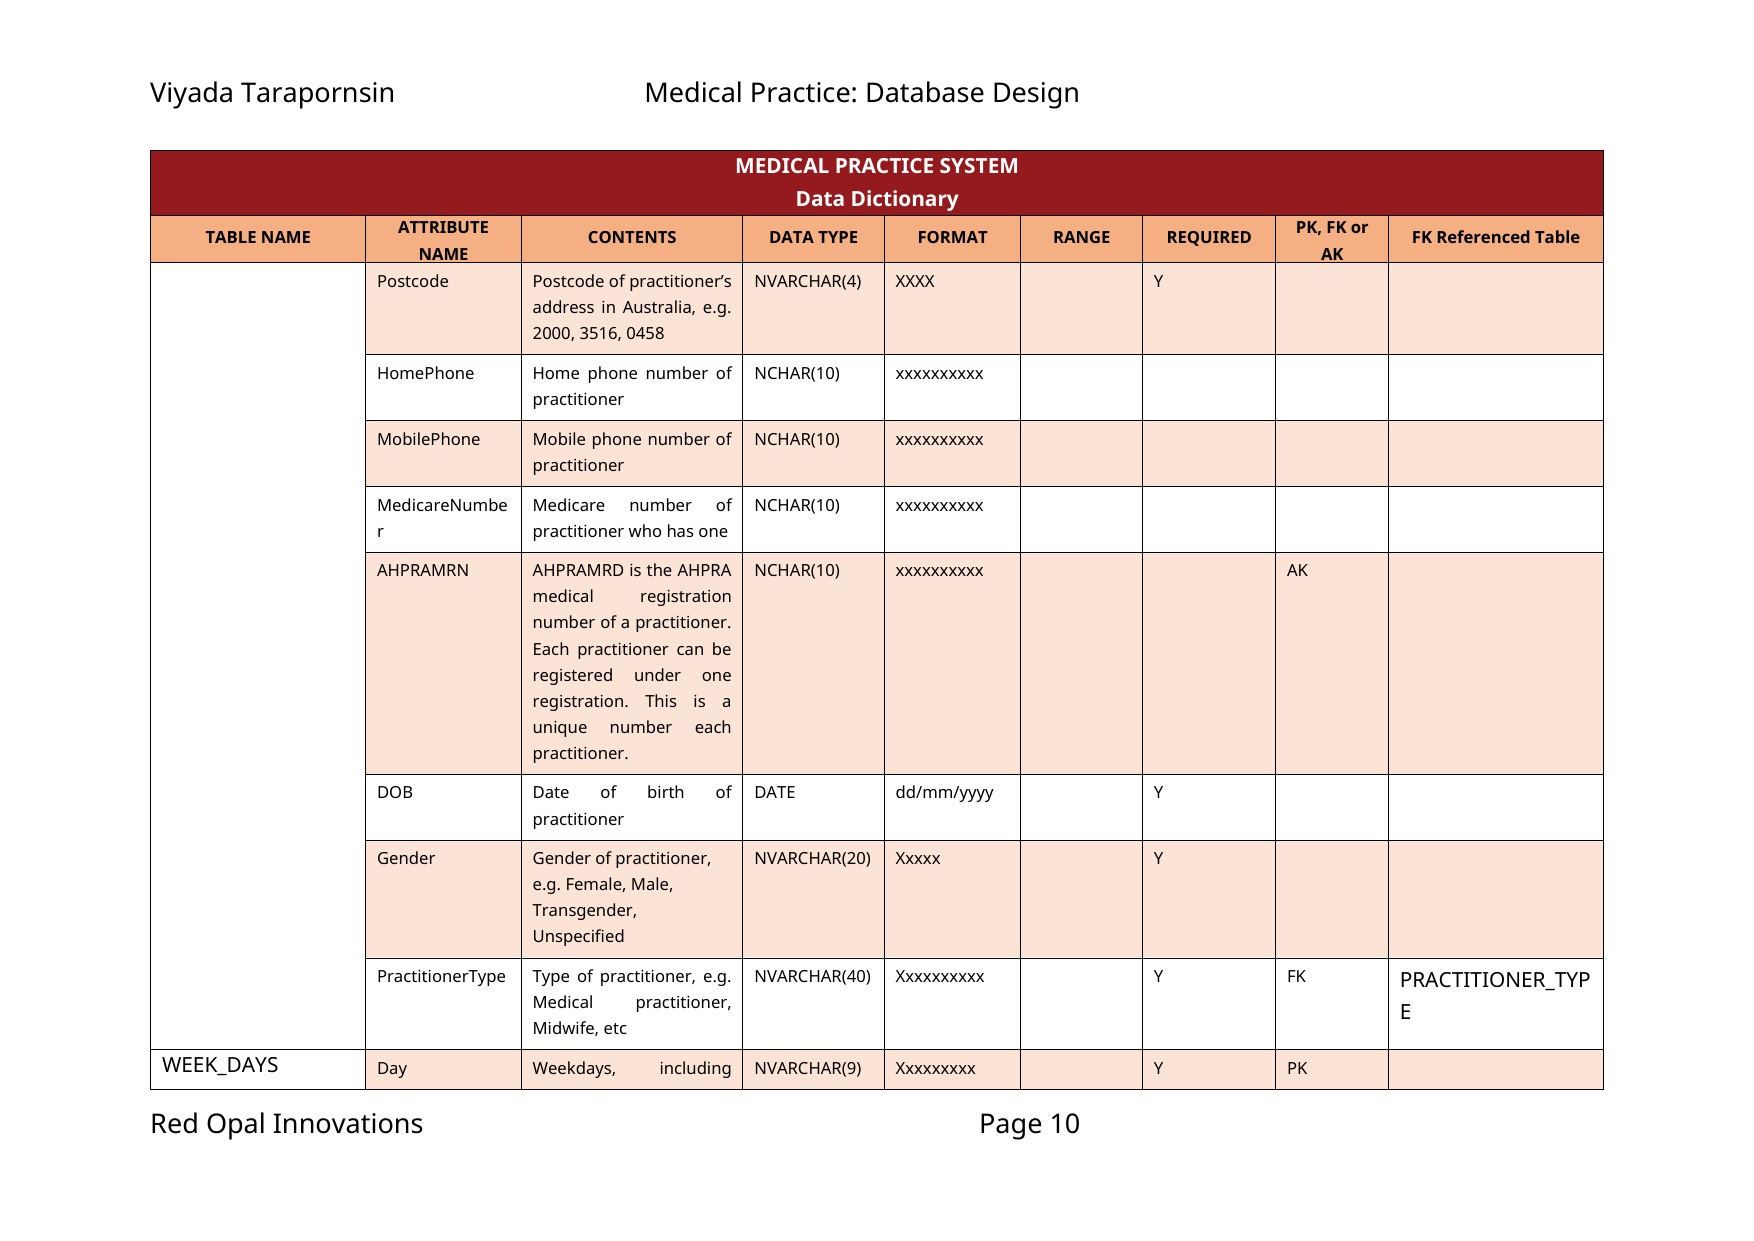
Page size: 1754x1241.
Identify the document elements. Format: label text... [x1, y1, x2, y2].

table_cell AHPRAMRD is the AHPRA medical registration number of a practitioner. Each practitioner can be registered under one registration. This is a unique number each practitioner. [522, 553, 742, 774]
table_cell [1389, 421, 1603, 486]
table_cell Xxxxxxxxx [885, 1050, 1020, 1089]
table_cell Date of birth of practitioner [522, 775, 742, 839]
table_cell [1276, 487, 1388, 552]
table_cell Xxxxx [885, 841, 1020, 957]
table_cell FORMAT [885, 216, 1020, 262]
table_cell FK Referenced Table [1389, 216, 1603, 262]
table_cell [1389, 355, 1603, 420]
table_cell FK [1276, 959, 1388, 1049]
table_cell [522, 1050, 742, 1089]
table_cell REQUIRED [1143, 216, 1275, 262]
table_cell [1389, 1050, 1603, 1089]
table_cell Y [1143, 263, 1275, 354]
table_cell NCHAR(10) [743, 553, 884, 774]
table_cell [1389, 263, 1603, 354]
table_cell DOB [366, 775, 521, 839]
table_cell xxxxxxxxxx [885, 487, 1020, 552]
table_cell Gender [366, 841, 521, 957]
table_cell Medicare number of practitioner who has one [522, 487, 742, 552]
table_cell [1276, 841, 1388, 957]
table_cell [1143, 421, 1275, 486]
table_cell Xxxxxxxxxx [885, 959, 1020, 1049]
table_cell Y [1143, 775, 1275, 839]
table_cell AHPRAMRN [366, 553, 521, 774]
table_cell NCHAR(10) [743, 421, 884, 486]
table_cell NVARCHAR(4) [743, 263, 884, 354]
table_cell PK [1276, 1050, 1388, 1089]
table_cell xxxxxxxxxx [885, 553, 1020, 774]
table_cell dd/mm/yyyy [885, 775, 1020, 839]
table_cell [1021, 553, 1142, 774]
table_cell Type of practitioner, e.g. Medical practitioner, Midwife, etc [522, 959, 742, 1049]
table_cell AK [1276, 553, 1388, 774]
table_cell [1021, 775, 1142, 839]
table_cell Y [1143, 959, 1275, 1049]
table_cell XXXX [885, 263, 1020, 354]
table_cell [1276, 355, 1388, 420]
table_cell [1389, 553, 1603, 774]
table_cell Home phone number of practitioner [522, 355, 742, 420]
table_cell [1143, 487, 1275, 552]
table_cell xxxxxxxxxx [885, 355, 1020, 420]
table_cell PK, FK or AK [1276, 216, 1388, 262]
table_cell NCHAR(10) [743, 355, 884, 420]
table_cell [1276, 263, 1388, 354]
table_cell NVARCHAR(20) [743, 841, 884, 957]
table_cell [1276, 421, 1388, 486]
table_header MEDICAL PRACTICE SYSTEM Data Dictionary [151, 151, 1603, 215]
table_cell DATA TYPE [743, 216, 884, 262]
table_cell [1021, 355, 1142, 420]
table_cell Y [1143, 841, 1275, 957]
table_cell [1021, 959, 1142, 1049]
table_cell WEEK_DAYS [151, 1050, 365, 1089]
table_cell MedicareNumber [366, 487, 521, 552]
table_cell [1389, 775, 1603, 839]
table_cell NCHAR(10) [743, 487, 884, 552]
table_cell NVARCHAR(9) [743, 1050, 884, 1089]
table_cell MobilePhone [366, 421, 521, 486]
table_cell [1021, 263, 1142, 354]
table_cell [1021, 841, 1142, 957]
table_cell ATTRIBUTE NAME [366, 216, 521, 262]
table_cell DATE [743, 775, 884, 839]
table_cell [1389, 841, 1603, 957]
table_cell xxxxxxxxxx [885, 421, 1020, 486]
table_cell [1021, 1050, 1142, 1089]
table_cell CONTENTS [522, 216, 742, 262]
table_cell Postcode [366, 263, 521, 354]
table_cell Gender of practitioner, e.g. Female, Male, Transgender, Unspecified [522, 841, 742, 957]
table_cell PractitionerType [366, 959, 521, 1049]
table_cell Mobile phone number of practitioner [522, 421, 742, 486]
table_cell [1021, 421, 1142, 486]
table_cell NVARCHAR(40) [743, 959, 884, 1049]
table_cell [1143, 355, 1275, 420]
table_cell Postcode of practitioner’s address in Australia, e.g. 2000, 3516, 0458 [522, 263, 742, 354]
table_cell RANGE [1021, 216, 1142, 262]
table_cell [1389, 487, 1603, 552]
table_cell PRACTITIONER_TYPE [1389, 959, 1603, 1049]
table_cell HomePhone [366, 355, 521, 420]
table_cell [1021, 487, 1142, 552]
table_cell TABLE NAME [151, 216, 365, 262]
table_cell Day [366, 1050, 521, 1089]
table_cell Y [1143, 1050, 1275, 1089]
table_cell [1143, 553, 1275, 774]
table_cell [1276, 775, 1388, 839]
